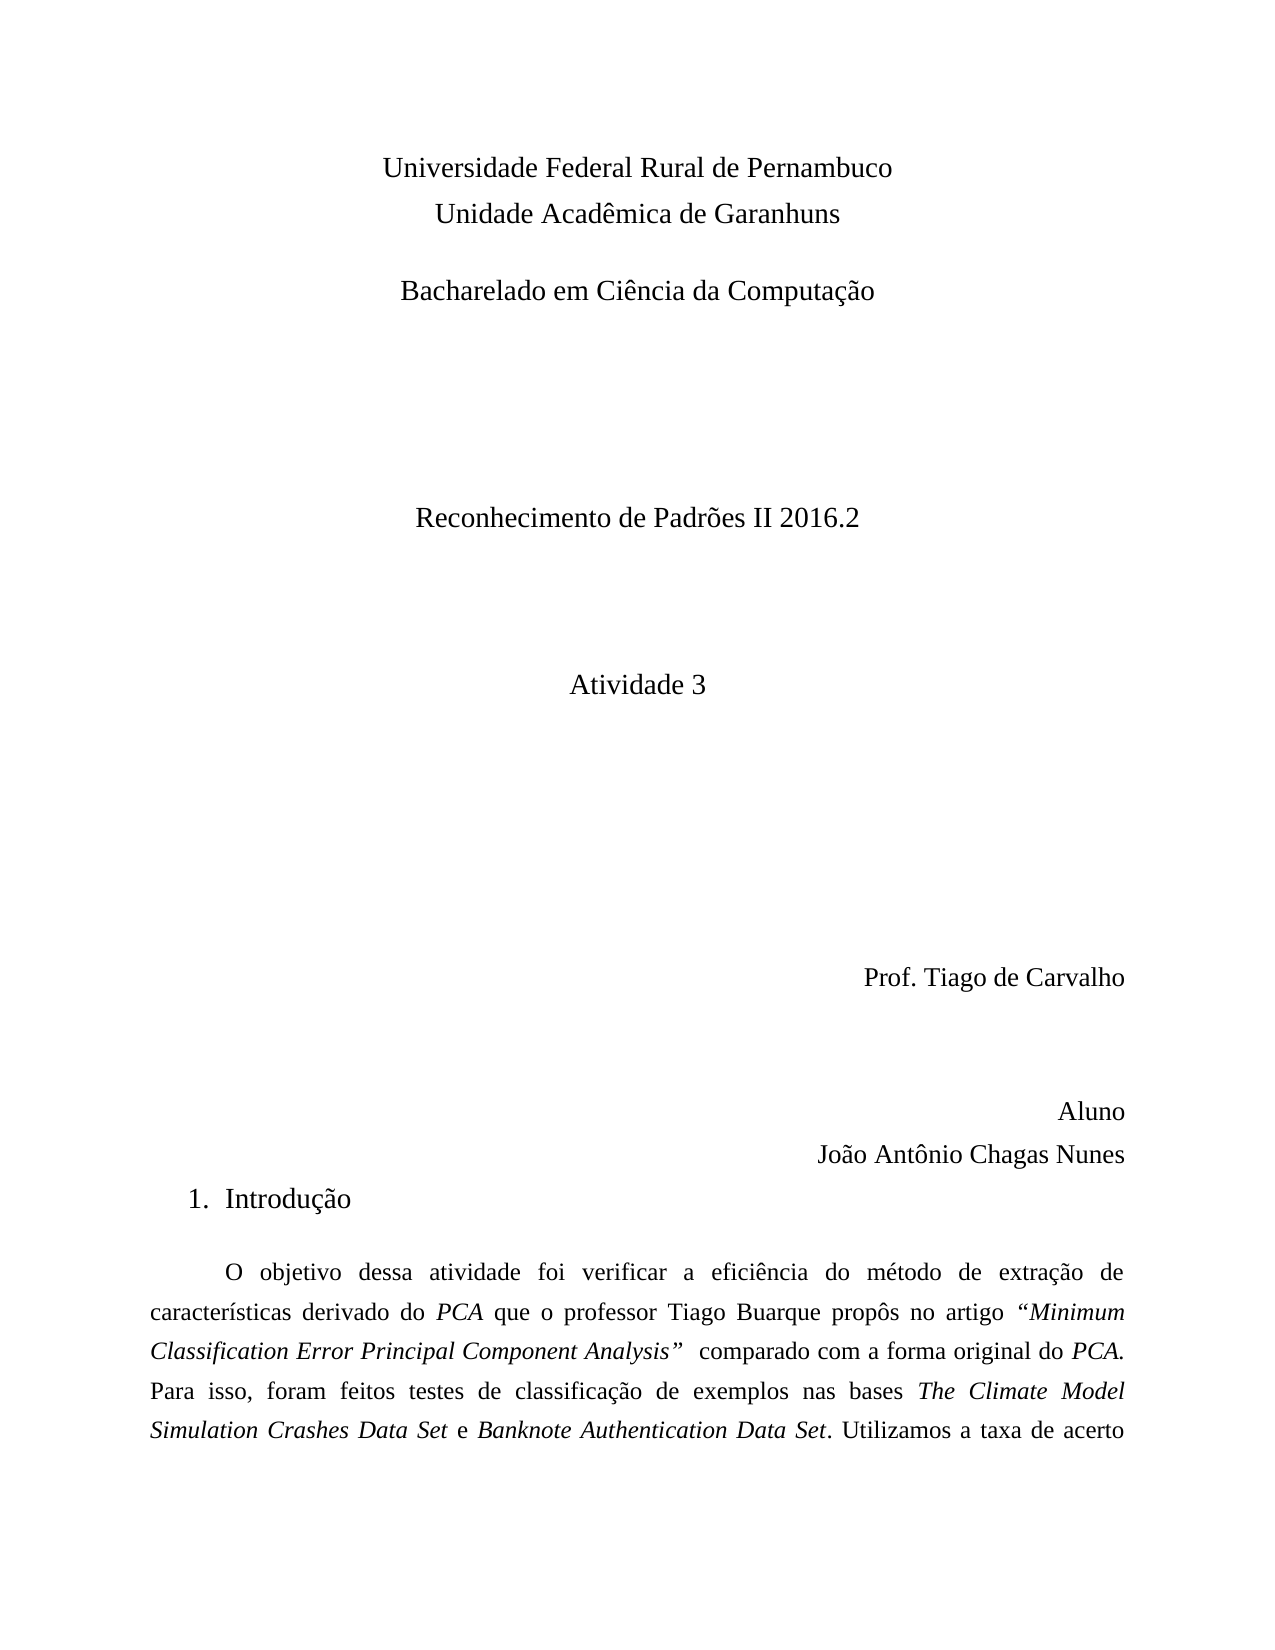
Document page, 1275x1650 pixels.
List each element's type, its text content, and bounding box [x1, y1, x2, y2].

text Aluno [150, 1095, 1125, 1126]
list Introdução [187, 1181, 1125, 1214]
text Reconhecimento de Padrões II 2016.2 [150, 500, 1125, 534]
text Universidade Federal Rural de Pernambuco [150, 150, 1125, 183]
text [150, 1257, 1125, 1444]
text João Antônio Chagas Nunes [150, 1138, 1125, 1169]
text Bacharelado em Ciência da Computação [150, 273, 1125, 306]
text Unidade Acadêmica de Garanhuns [150, 196, 1125, 230]
text Atividade 3 [150, 667, 1125, 701]
text Prof. Tiago de Carvalho [150, 961, 1125, 992]
